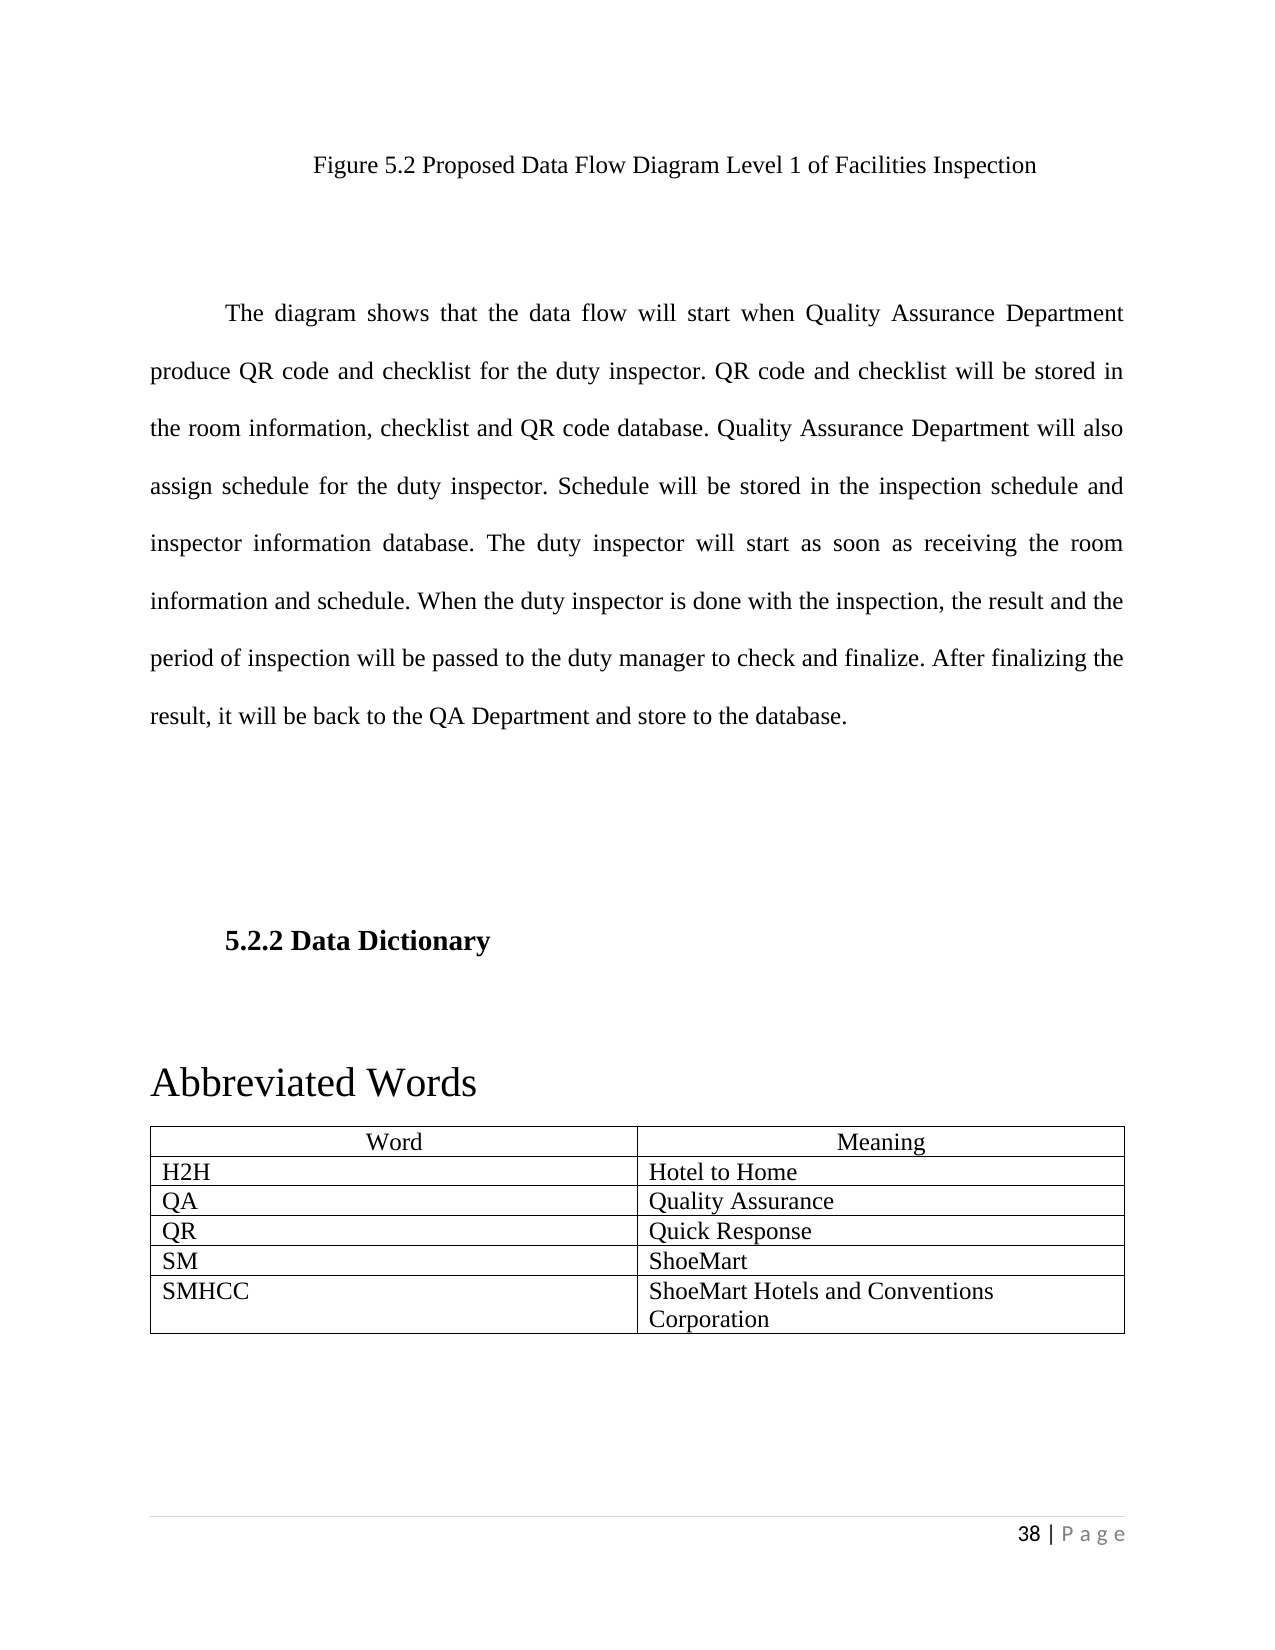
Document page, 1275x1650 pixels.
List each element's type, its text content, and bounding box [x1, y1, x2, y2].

table_cell QA [151, 1186, 637, 1215]
table_cell SMHCC [151, 1276, 637, 1333]
text Figure 5.2 Proposed Data Flow Diagram Level 1 of Facilities Inspection [150, 150, 1125, 179]
table_header Meaning [638, 1127, 1124, 1156]
table_cell Hotel to Home [638, 1157, 1124, 1185]
table_cell H2H [151, 1157, 637, 1185]
table_header Word [151, 1127, 637, 1156]
text The diagram shows that the data flow will start when Quality Assurance Department produce QR code and checklist for the duty inspector. QR code and checklist will be stored in the room information, checklist and QR code database. Quality Assurance Department will also assign schedule for the duty inspector. Schedule will be stored in the inspection schedule and inspector information database. The duty inspector will start as soon as receiving the room information and schedule. When the duty inspector is done with the inspection, the result and the period of inspection will be passed to the duty manager to check and finalize. After finalizing the result, it will be back to the QA Department and store to the database. [150, 298, 1125, 729]
table_cell ShoeMart [638, 1246, 1124, 1275]
text Abbreviated Words [150, 1057, 1125, 1105]
table_cell Quick Response [638, 1216, 1124, 1245]
table_cell ShoeMart Hotels and Conventions Corporation [638, 1276, 1124, 1333]
table_cell Quality Assurance [638, 1186, 1124, 1215]
text 5.2.2 Data Dictionary [150, 923, 1125, 957]
table_cell SM [151, 1246, 637, 1275]
table_cell QR [151, 1216, 637, 1245]
